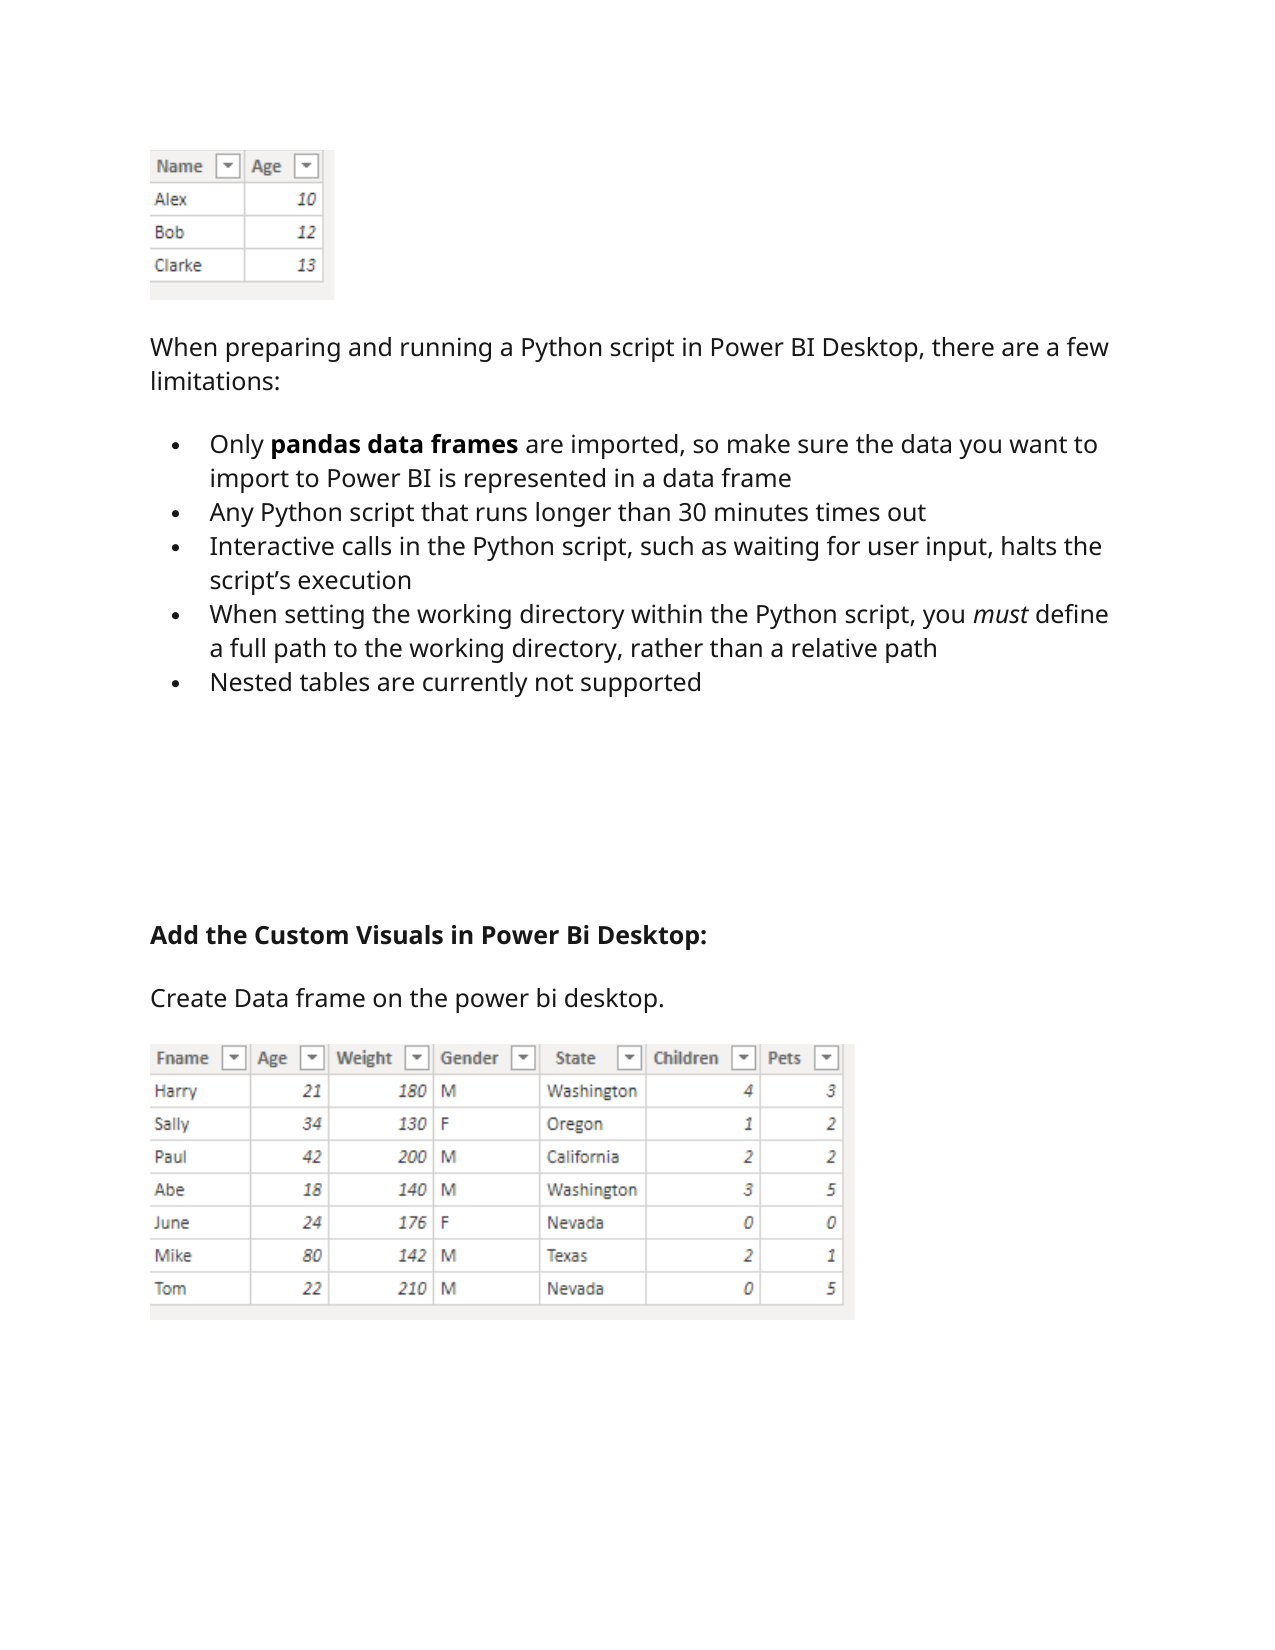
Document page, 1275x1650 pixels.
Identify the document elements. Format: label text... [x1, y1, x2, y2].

picture [150, 1044, 855, 1320]
list Any Python script that runs longer than 30 minutes times out [172, 494, 1125, 529]
list Only pandas data frames are imported, so make sure the data you want to import to Power BI is represented in a data frame [172, 426, 1125, 494]
picture [150, 150, 335, 300]
list Interactive calls in the Python script, such as waiting for user input, halts the script’s execution [172, 529, 1125, 597]
text Create Data frame on the power bi desktop. [150, 981, 1125, 1015]
list When setting the working directory within the Python script, you must define a full path to the working directory, rather than a relative path [172, 597, 1125, 665]
text When preparing and running a Python script in Power BI Desktop, there are a few limitations: [150, 329, 1125, 397]
text Add the Custom Visuals in Power Bi Desktop: [150, 918, 1125, 952]
list Nested tables are currently not supported [172, 665, 1125, 699]
